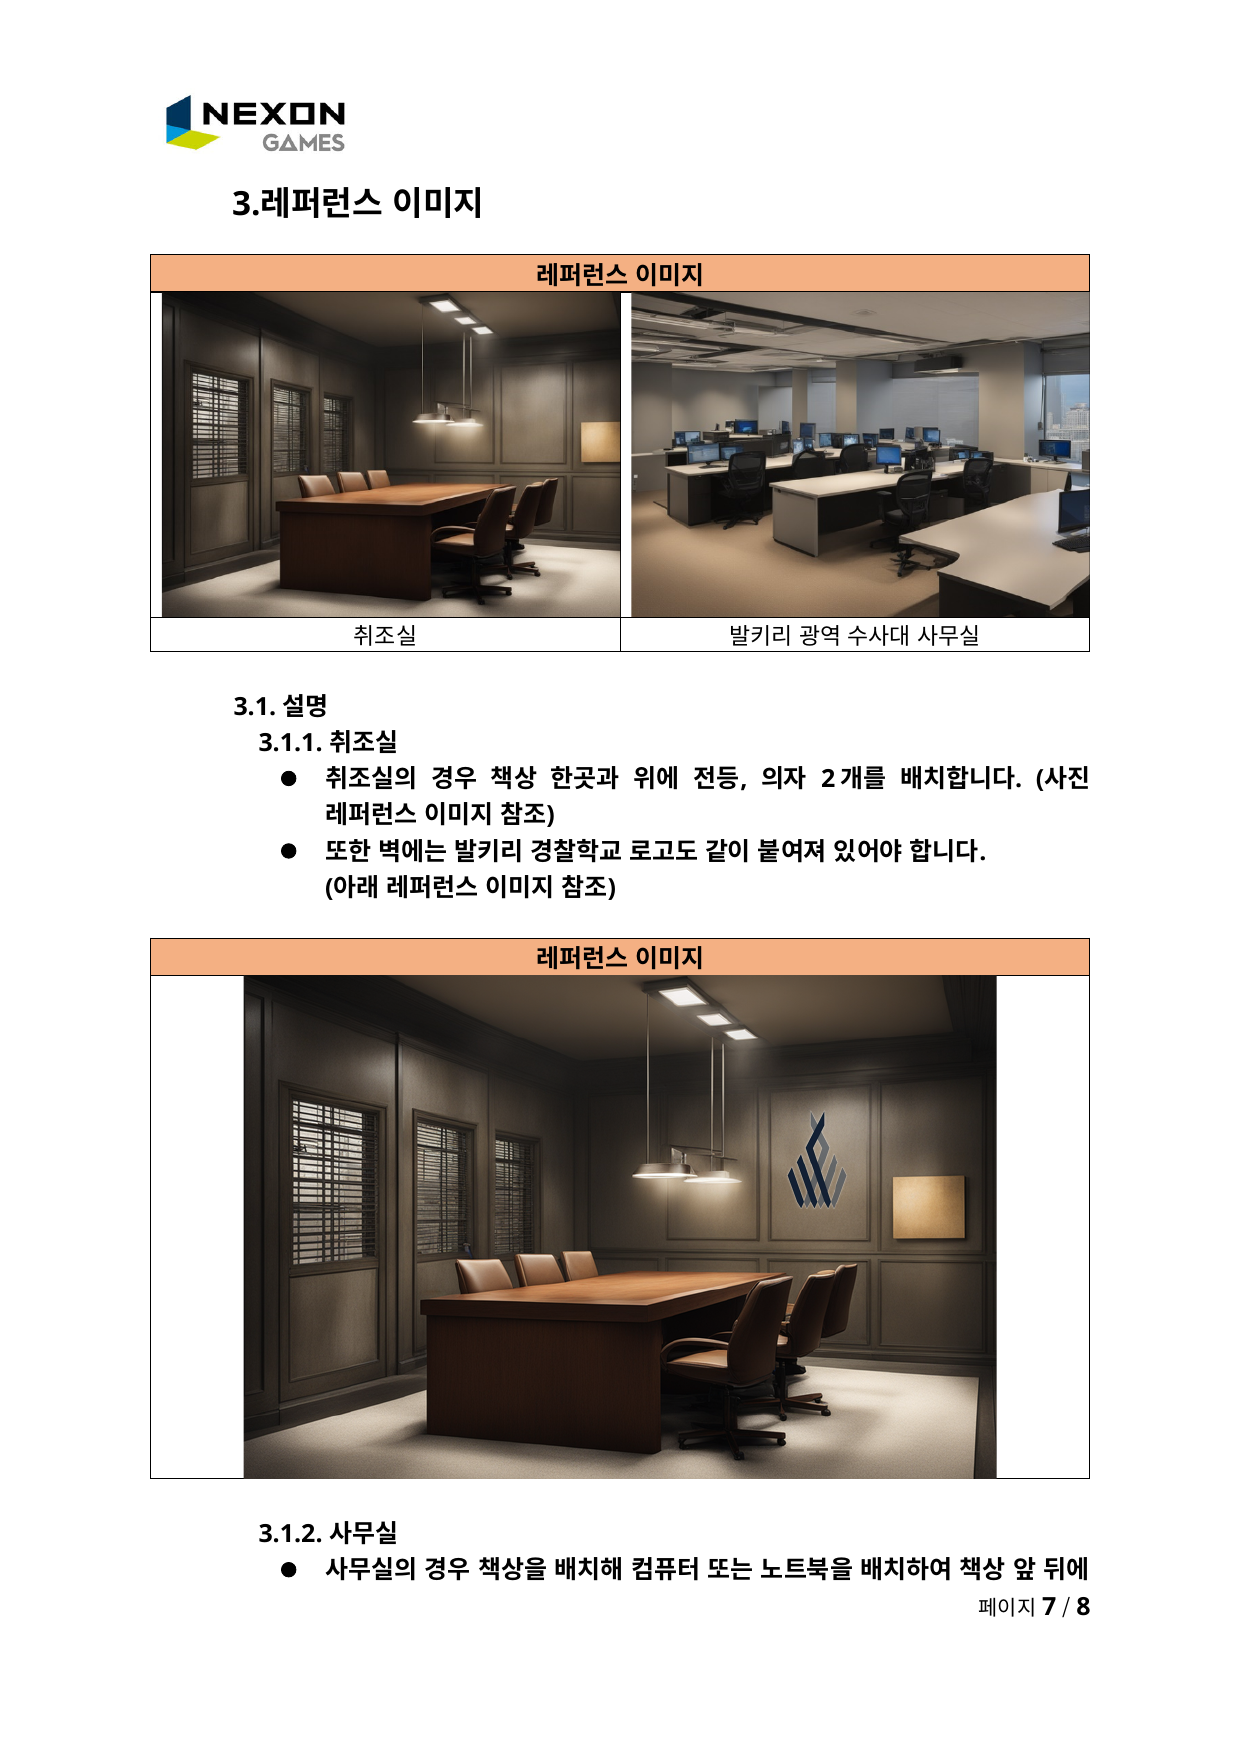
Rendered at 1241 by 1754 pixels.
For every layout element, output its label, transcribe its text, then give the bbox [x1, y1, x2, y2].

table_cell [997, 976, 1089, 1478]
list 취조실의 경우 책상 한곳과 위에 전등, 의자 2개를 배치합니다. (사진 레퍼런스 이미지 참조) [279, 758, 1090, 831]
table_cell [151, 976, 243, 1478]
table_cell 발키리 광역 수사대 사무실 [621, 618, 1089, 651]
table_header 레퍼런스 이미지 [151, 255, 1089, 291]
picture [631, 292, 1090, 617]
picture [150, 88, 354, 163]
list (아래 레퍼런스 이미지 참조) [325, 867, 1090, 903]
table_header 레퍼런스 이미지 [151, 939, 1089, 975]
table_cell [621, 293, 631, 617]
table_cell [151, 293, 161, 617]
text 3.1.1. 취조실 [150, 722, 1090, 758]
text 3.1. 설명 [150, 686, 1090, 722]
list 3.레퍼런스 이미지 [232, 177, 1090, 226]
text 3.1.2. 사무실 [150, 1513, 1090, 1550]
list 또한 벽에는 발키리 경찰학교 로고도 같이 붙여져 있어야 합니다. [279, 831, 1090, 867]
picture [161, 292, 621, 617]
table_cell 취조실 [151, 618, 620, 651]
list 사무실의 경우 책상을 배치해 컴퓨터 또는 노트북을 배치하여 책상 앞 뒤에 의자가 놓여 있어야 합니다. (사진 레퍼런스 이미지 참조) [279, 1550, 1090, 1586]
picture [243, 975, 997, 1479]
